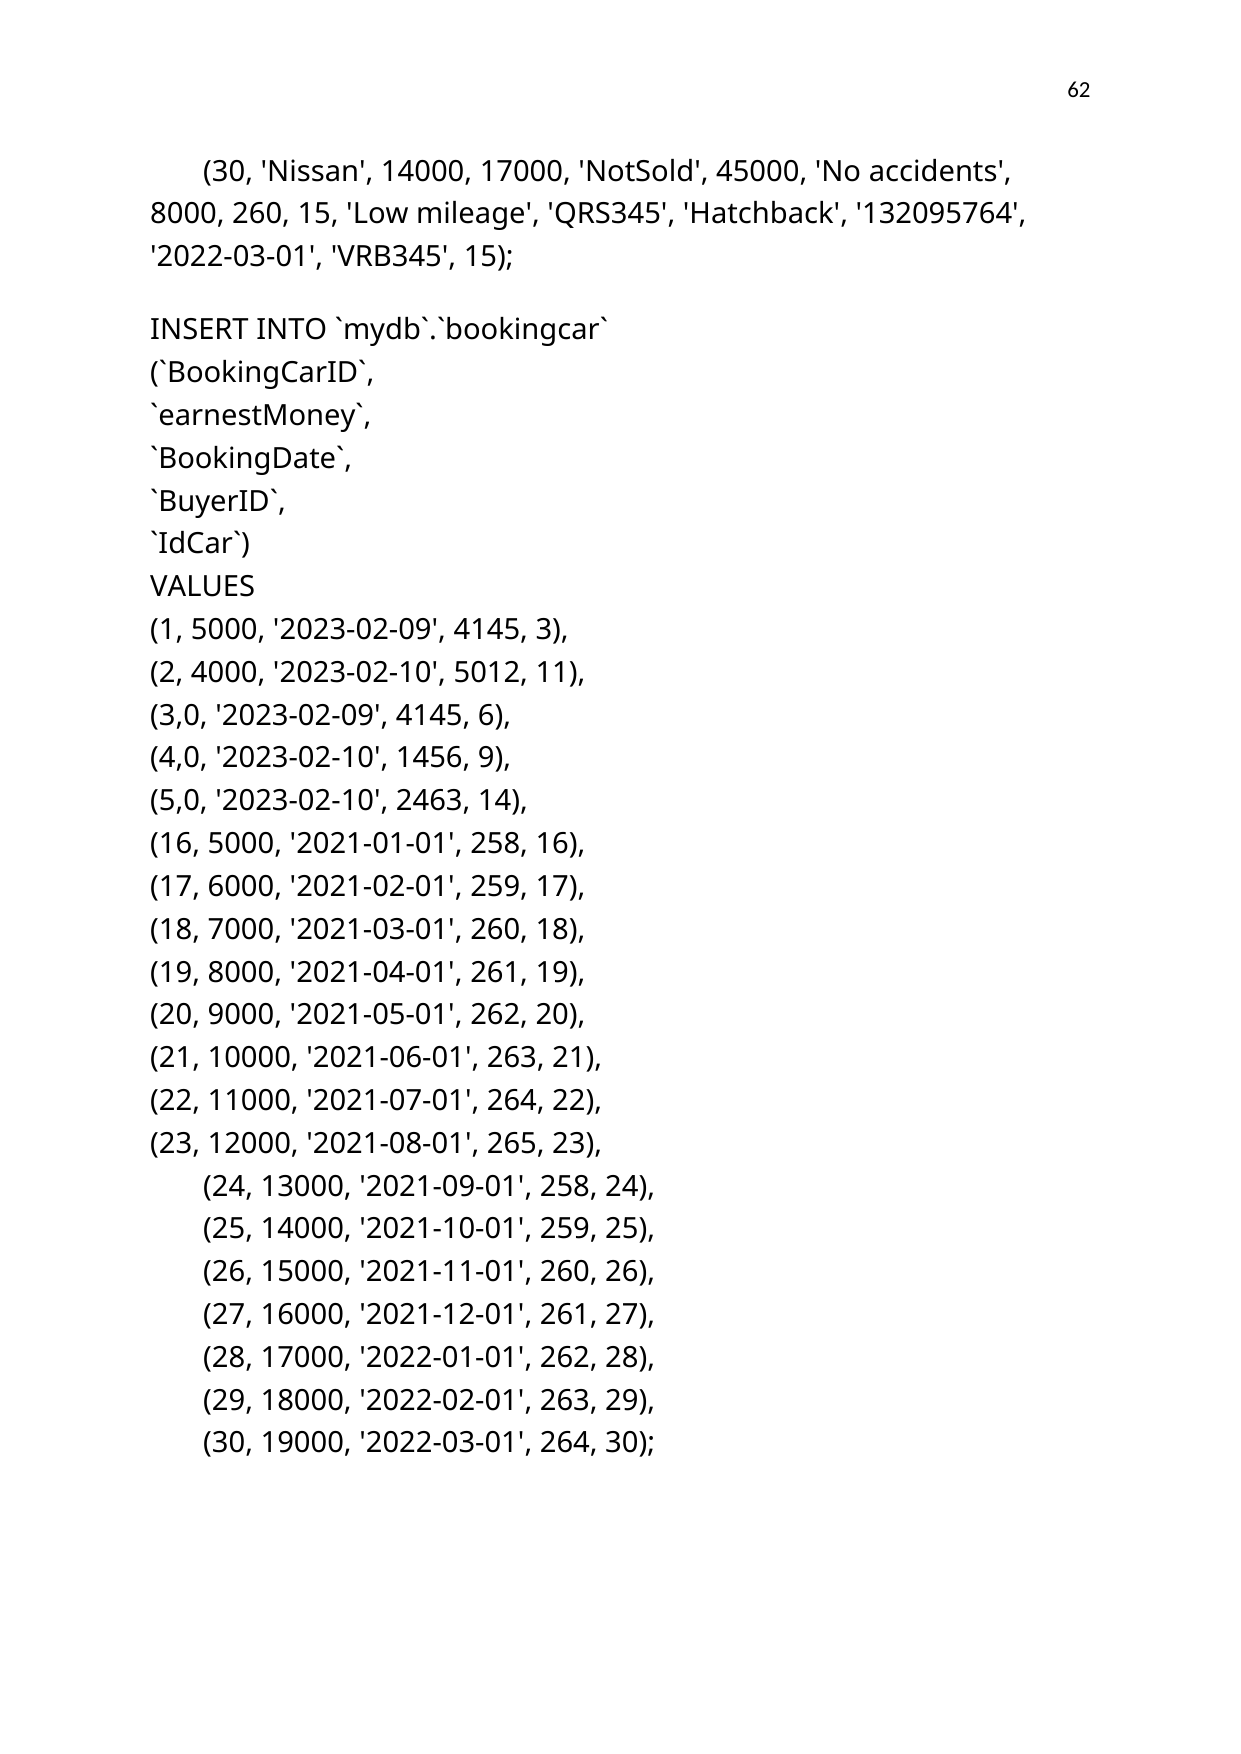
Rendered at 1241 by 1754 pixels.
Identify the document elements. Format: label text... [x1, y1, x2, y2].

text (1, 5000, '2023-02-09', 4145, 3), [150, 608, 1090, 648]
text `BuyerID`, [150, 480, 1090, 519]
text (30, 19000, '2022-03-01', 264, 30); [150, 1422, 1090, 1461]
text (27, 16000, '2021-12-01', 261, 27), [150, 1293, 1090, 1333]
text (26, 15000, '2021-11-01', 260, 26), [150, 1251, 1090, 1290]
text (22, 11000, '2021-07-01', 264, 22), [150, 1079, 1090, 1119]
text `BookingDate`, [150, 437, 1090, 477]
text (24, 13000, '2021-09-01', 258, 24), [150, 1165, 1090, 1204]
text (25, 14000, '2021-10-01', 259, 25), [150, 1208, 1090, 1247]
text (`BookingCarID`, [150, 351, 1090, 391]
text VALUES [150, 566, 1090, 605]
text (4,0, '2023-02-10', 1456, 9), [150, 737, 1090, 776]
text (28, 17000, '2022-01-01', 262, 28), [150, 1336, 1090, 1376]
text (16, 5000, '2021-01-01', 258, 16), [150, 822, 1090, 862]
text (18, 7000, '2021-03-01', 260, 18), [150, 908, 1090, 948]
text (29, 18000, '2022-02-01', 263, 29), [150, 1379, 1090, 1419]
text (30, 'Nissan', 14000, 17000, 'NotSold', 45000, 'No accidents', 8000, 260, 15, 'Low mileage', 'QRS345', 'Hatchback', '132095764', '2022-03-01', 'VRB345', 15); [150, 150, 1090, 275]
text (17, 6000, '2021-02-01', 259, 17), [150, 865, 1090, 905]
text (3,0, '2023-02-09', 4145, 6), [150, 694, 1090, 734]
text INSERT INTO `mydb`.`bookingcar` [150, 309, 1090, 348]
text `earnestMoney`, [150, 394, 1090, 434]
text (23, 12000, '2021-08-01', 265, 23), [150, 1122, 1090, 1162]
text (2, 4000, '2023-02-10', 5012, 11), [150, 651, 1090, 691]
text (5,0, '2023-02-10', 2463, 14), [150, 779, 1090, 819]
text (21, 10000, '2021-06-01', 263, 21), [150, 1036, 1090, 1076]
text (20, 9000, '2021-05-01', 262, 20), [150, 994, 1090, 1033]
text (19, 8000, '2021-04-01', 261, 19), [150, 951, 1090, 991]
text `IdCar`) [150, 523, 1090, 562]
